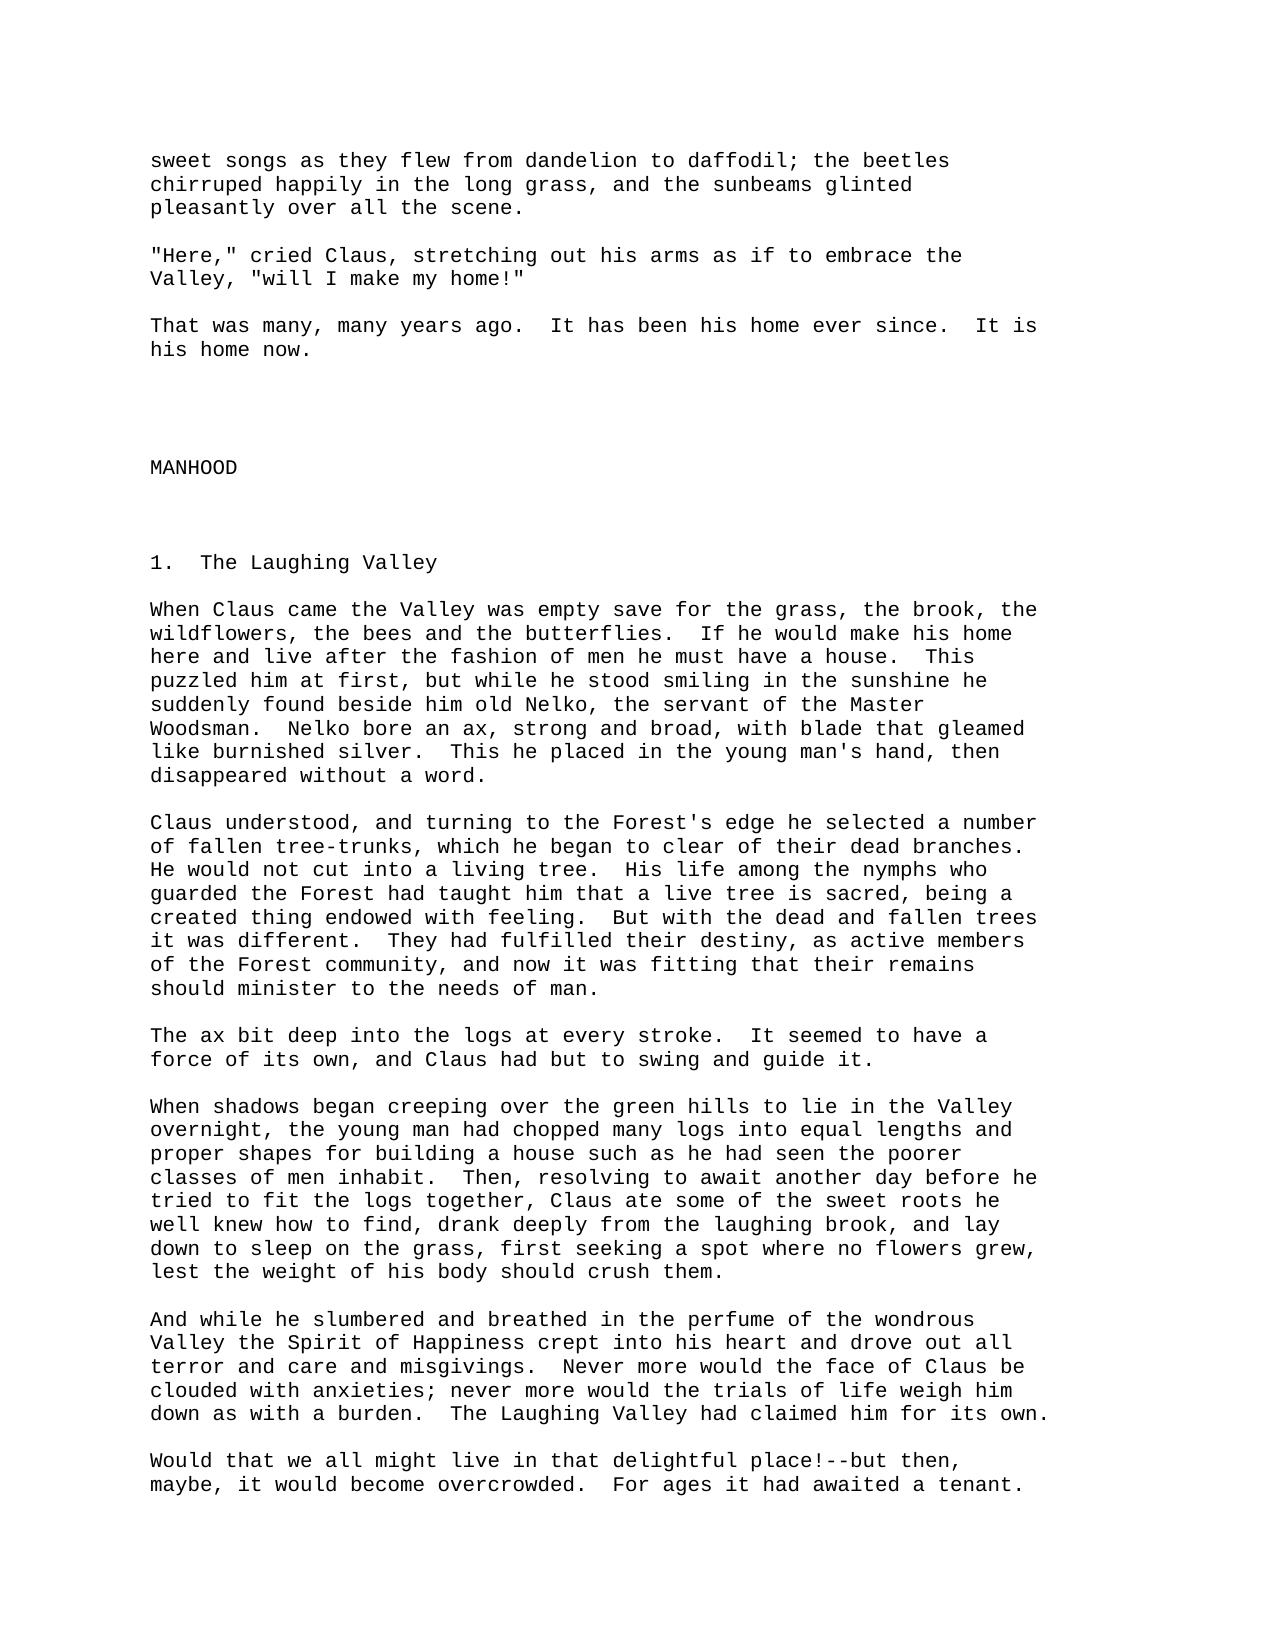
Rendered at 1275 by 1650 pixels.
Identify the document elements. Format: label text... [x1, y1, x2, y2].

text Woodsman. Nelko bore an ax, strong and broad, with blade that gleamed [150, 717, 1125, 741]
text down as with a burden. The Laughing Valley had claimed him for its own. [150, 1403, 1125, 1427]
text 1. The Laughing Valley [150, 552, 1125, 576]
text And while he slumbered and breathed in the perfume of the wondrous [150, 1309, 1125, 1332]
text overnight, the young man had chopped many logs into equal lengths and [150, 1119, 1125, 1143]
text proper shapes for building a house such as he had seen the poorer [150, 1143, 1125, 1167]
text here and live after the fashion of men he must have a house. This [150, 647, 1125, 670]
text classes of men inhabit. Then, resolving to await another day before he [150, 1167, 1125, 1190]
text sweet songs as they flew from dandelion to daffodil; the beetles [150, 150, 1125, 174]
text maybe, it would become overcrowded. For ages it had awaited a tenant. [150, 1474, 1125, 1498]
text pleasantly over all the scene. [150, 197, 1125, 221]
text The ax bit deep into the logs at every stroke. It seemed to have a [150, 1025, 1125, 1048]
text "Here," cried Claus, stretching out his arms as if to embrace the [150, 244, 1125, 268]
text down to sleep on the grass, first seeking a spot where no flowers grew, [150, 1238, 1125, 1261]
text well knew how to find, drank deeply from the laughing brook, and lay [150, 1214, 1125, 1238]
text MANHOOD [150, 457, 1125, 481]
text puzzled him at first, but while he stood smiling in the sunshine he [150, 670, 1125, 694]
text lest the weight of his body should crush them. [150, 1261, 1125, 1285]
text like burnished silver. This he placed in the young man's hand, then [150, 741, 1125, 765]
text of the Forest community, and now it was fitting that their remains [150, 954, 1125, 978]
text Claus understood, and turning to the Forest's edge he selected a number [150, 812, 1125, 836]
text should minister to the needs of man. [150, 978, 1125, 1001]
text When Claus came the Valley was empty save for the grass, the brook, the [150, 599, 1125, 623]
text wildflowers, the bees and the butterflies. If he would make his home [150, 623, 1125, 647]
text When shadows began creeping over the green hills to lie in the Valley [150, 1096, 1125, 1119]
text Would that we all might live in that delightful place!--but then, [150, 1451, 1125, 1474]
text That was many, many years ago. It has been his home ever since. It is [150, 316, 1125, 339]
text chirruped happily in the long grass, and the sunbeams glinted [150, 174, 1125, 197]
text tried to fit the logs together, Claus ate some of the sweet roots he [150, 1190, 1125, 1214]
text Valley the Spirit of Happiness crept into his heart and drove out all [150, 1332, 1125, 1356]
text Valley, "will I make my home!" [150, 268, 1125, 292]
text force of its own, and Claus had but to swing and guide it. [150, 1048, 1125, 1072]
text of fallen tree-trunks, which he began to clear of their dead branches. [150, 836, 1125, 859]
text terror and care and misgivings. Never more would the face of Claus be [150, 1356, 1125, 1379]
text his home now. [150, 339, 1125, 363]
text disappeared without a word. [150, 765, 1125, 788]
text guarded the Forest had taught him that a live tree is sacred, being a [150, 883, 1125, 907]
text suddenly found beside him old Nelko, the servant of the Master [150, 694, 1125, 717]
text it was different. They had fulfilled their destiny, as active members [150, 930, 1125, 954]
text clouded with anxieties; never more would the trials of life weigh him [150, 1379, 1125, 1403]
text He would not cut into a living tree. His life among the nymphs who [150, 859, 1125, 883]
text created thing endowed with feeling. But with the dead and fallen trees [150, 907, 1125, 930]
